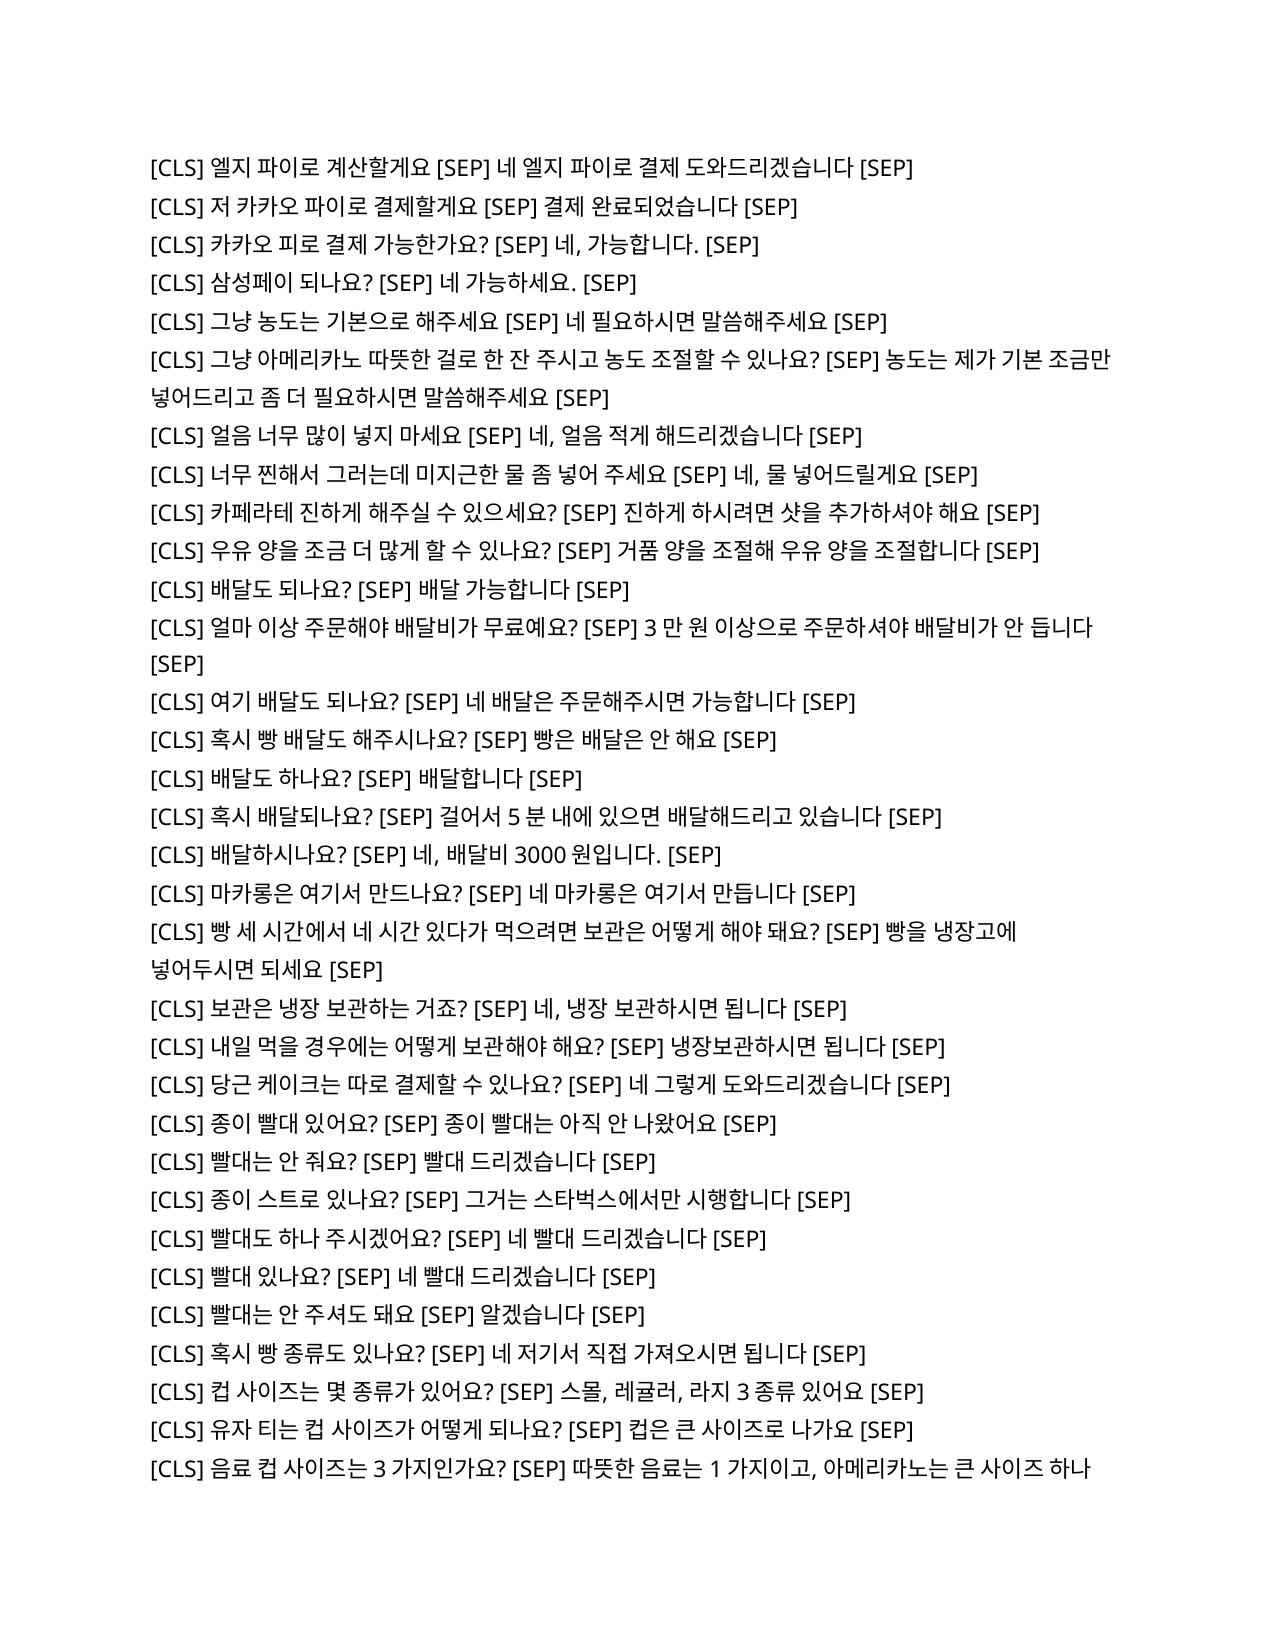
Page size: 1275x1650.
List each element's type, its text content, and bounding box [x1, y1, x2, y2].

text [CLS] 빨대 있나요? [SEP] 네 빨대 드리겠습니다 [SEP] [150, 1259, 1125, 1292]
text [CLS] 빵 세 시간에서 네 시간 있다가 먹으려면 보관은 어떻게 해야 돼요? [SEP] 빵을 냉장고에 넣어두시면 되세요 [SEP] [150, 914, 1125, 985]
text [CLS] 얼음 너무 많이 넣지 마세요 [SEP] 네, 얼음 적게 해드리겠습니다 [SEP] [150, 418, 1125, 452]
text [CLS] 저 카카오 파이로 결제할게요 [SEP] 결제 완료되었습니다 [SEP] [150, 188, 1125, 222]
text [CLS] 내일 먹을 경우에는 어떻게 보관해야 해요? [SEP] 냉장보관하시면 됩니다 [SEP] [150, 1029, 1125, 1062]
text [CLS] 빨대도 하나 주시겠어요? [SEP] 네 빨대 드리겠습니다 [SEP] [150, 1220, 1125, 1254]
text [CLS] 여기 배달도 되나요? [SEP] 네 배달은 주문해주시면 가능합니다 [SEP] [150, 684, 1125, 717]
text [CLS] 배달도 되나요? [SEP] 배달 가능합니다 [SEP] [150, 572, 1125, 605]
text [CLS] 당근 케이크는 따로 결제할 수 있나요? [SEP] 네 그렇게 도와드리겠습니다 [SEP] [150, 1067, 1125, 1100]
text [CLS] 너무 찐해서 그러는데 미지근한 물 좀 넣어 주세요 [SEP] 네, 물 넣어드릴게요 [SEP] [150, 457, 1125, 490]
text [CLS] 혹시 빵 종류도 있나요? [SEP] 네 저기서 직접 가져오시면 됩니다 [SEP] [150, 1335, 1125, 1369]
text [CLS] 우유 양을 조금 더 많게 할 수 있나요? [SEP] 거품 양을 조절해 우유 양을 조절합니다 [SEP] [150, 533, 1125, 567]
text [CLS] 종이 스트로 있나요? [SEP] 그거는 스타벅스에서만 시행합니다 [SEP] [150, 1182, 1125, 1215]
text [CLS] 빨대는 안 줘요? [SEP] 빨대 드리겠습니다 [SEP] [150, 1144, 1125, 1177]
text [CLS] 보관은 냉장 보관하는 거죠? [SEP] 네, 냉장 보관하시면 됩니다 [SEP] [150, 990, 1125, 1024]
text [CLS] 삼성페이 되나요? [SEP] 네 가능하세요. [SEP] [150, 265, 1125, 298]
text [CLS] 혹시 배달되나요? [SEP] 걸어서 5분 내에 있으면 배달해드리고 있습니다 [SEP] [150, 799, 1125, 832]
text [CLS] 카카오 피로 결제 가능한가요? [SEP] 네, 가능합니다. [SEP] [150, 227, 1125, 260]
text [CLS] 배달하시나요? [SEP] 네, 배달비 3000원입니다. [SEP] [150, 837, 1125, 871]
text [CLS] 그냥 아메리카노 따뜻한 걸로 한 잔 주시고 농도 조절할 수 있나요? [SEP] 농도는 제가 기본 조금만 넣어드리고 좀 더 필요하시면 말씀해주세요 [SEP] [150, 342, 1125, 413]
text [CLS] 마카롱은 여기서 만드나요? [SEP] 네 마카롱은 여기서 만듭니다 [SEP] [150, 876, 1125, 909]
text [CLS] 배달도 하나요? [SEP] 배달합니다 [SEP] [150, 761, 1125, 794]
text [CLS] 혹시 빵 배달도 해주시나요? [SEP] 빵은 배달은 안 해요 [SEP] [150, 722, 1125, 756]
text [CLS] 빨대는 안 주셔도 돼요 [SEP] 알겠습니다 [SEP] [150, 1297, 1125, 1330]
text [CLS] 종이 빨대 있어요? [SEP] 종이 빨대는 아직 안 나왔어요 [SEP] [150, 1105, 1125, 1139]
text [CLS] 그냥 농도는 기본으로 해주세요 [SEP] 네 필요하시면 말씀해주세요 [SEP] [150, 303, 1125, 337]
text [CLS] 컵 사이즈는 몇 종류가 있어요? [SEP] 스몰, 레귤러, 라지 3종류 있어요 [SEP] [150, 1374, 1125, 1407]
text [150, 1450, 1125, 1484]
text [CLS] 유자 티는 컵 사이즈가 어떻게 되나요? [SEP] 컵은 큰 사이즈로 나가요 [SEP] [150, 1412, 1125, 1445]
text [CLS] 카페라테 진하게 해주실 수 있으세요? [SEP] 진하게 하시려면 샷을 추가하셔야 해요 [SEP] [150, 495, 1125, 528]
text [CLS] 엘지 파이로 계산할게요 [SEP] 네 엘지 파이로 결제 도와드리겠습니다 [SEP] [150, 150, 1125, 183]
text [CLS] 얼마 이상 주문해야 배달비가 무료예요? [SEP] 3만 원 이상으로 주문하셔야 배달비가 안 듭니다 [SEP] [150, 610, 1125, 679]
